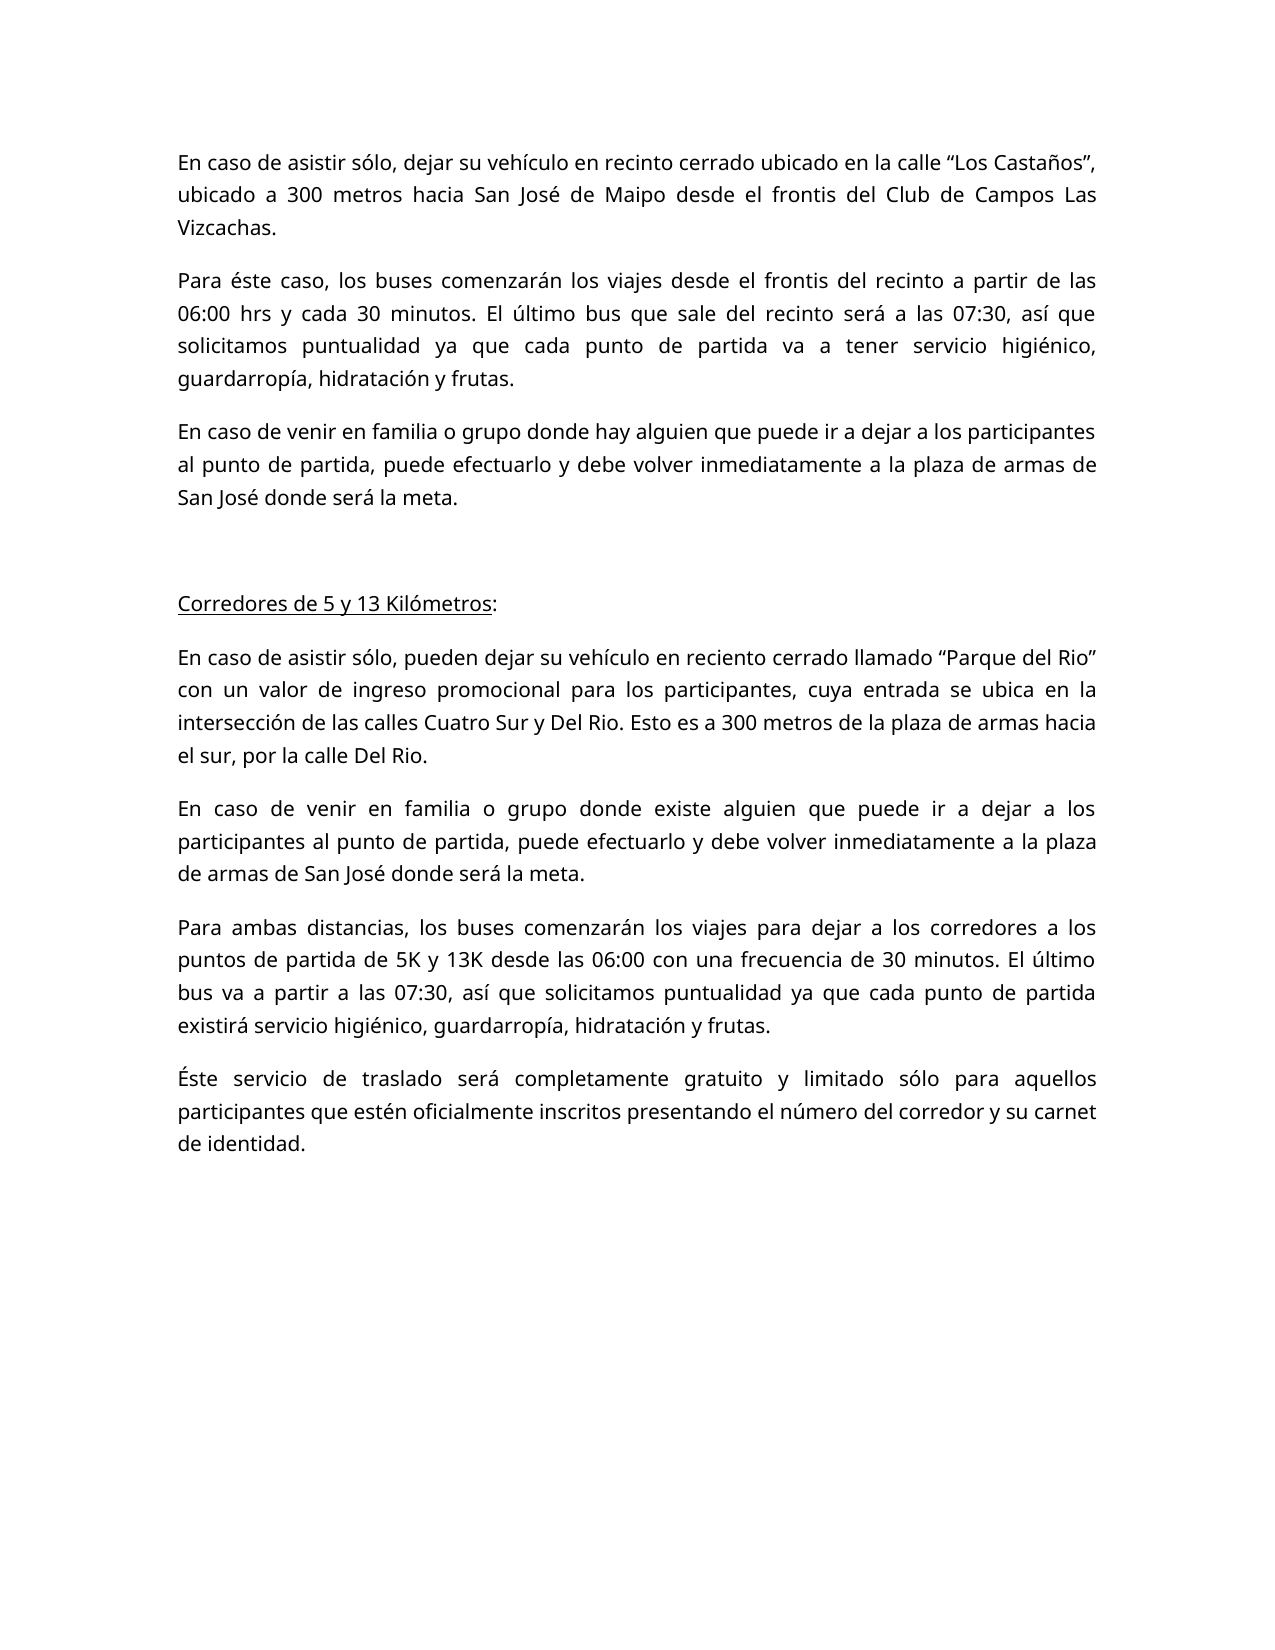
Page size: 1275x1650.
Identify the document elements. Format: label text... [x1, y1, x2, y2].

text Para ambas distancias, los buses comenzarán los viajes para dejar a los corredores a los puntos de partida de 5K y 13K desde las 06:00 con una frecuencia de 30 minutos. El último bus va a partir a las 07:30, así que solicitamos puntualidad ya que cada punto de partida existirá servicio higiénico, guardarropía, hidratación y frutas. [177, 1007, 1098, 1039]
text En caso de venir en familia o grupo donde hay alguien que puede ir a dejar a los participantes al punto de partida, puede efectuarlo y debe volver inmediatamente a la plaza de armas de San José donde será la meta. [177, 478, 1098, 511]
text Éste servicio de traslado será completamente gratuito y limitado sólo para aquellos participantes que estén oficialmente inscritos presentando el número del corredor y su carnet de identidad. [177, 1125, 1098, 1158]
text En caso de asistir sólo, pueden dejar su vehículo en reciento cerrado llamado “Parque del Rio” con un valor de ingreso promocional para los participantes, cuya entrada se ubica en la intersección de las calles Cuatro Sur y Del Rio. Esto es a 300 metros de la plaza de armas hacia el sur, por la calle Del Rio. [177, 737, 1098, 769]
text Para éste caso, los buses comenzarán los viajes desde el frontis del recinto a partir de las 06:00 hrs y cada 30 minutos. El último bus que sale del recinto será a las 07:30, así que solicitamos puntualidad ya que cada punto de partida va a tener servicio higiénico, guardarropía, hidratación y frutas. [177, 360, 1098, 392]
text En caso de asistir sólo, dejar su vehículo en recinto cerrado ubicado en la calle “Los Castaños”, ubicado a 300 metros hacia San José de Maipo desde el frontis del Club de Campos Las Vizcachas. [177, 209, 1098, 241]
text Corredores de 5 y 13 Kilómetros: [177, 589, 1098, 618]
text En caso de venir en familia o grupo donde existe alguien que puede ir a dejar a los participantes al punto de partida, puede efectuarlo y debe volver inmediatamente a la plaza de armas de San José donde será la meta. [177, 855, 1098, 888]
